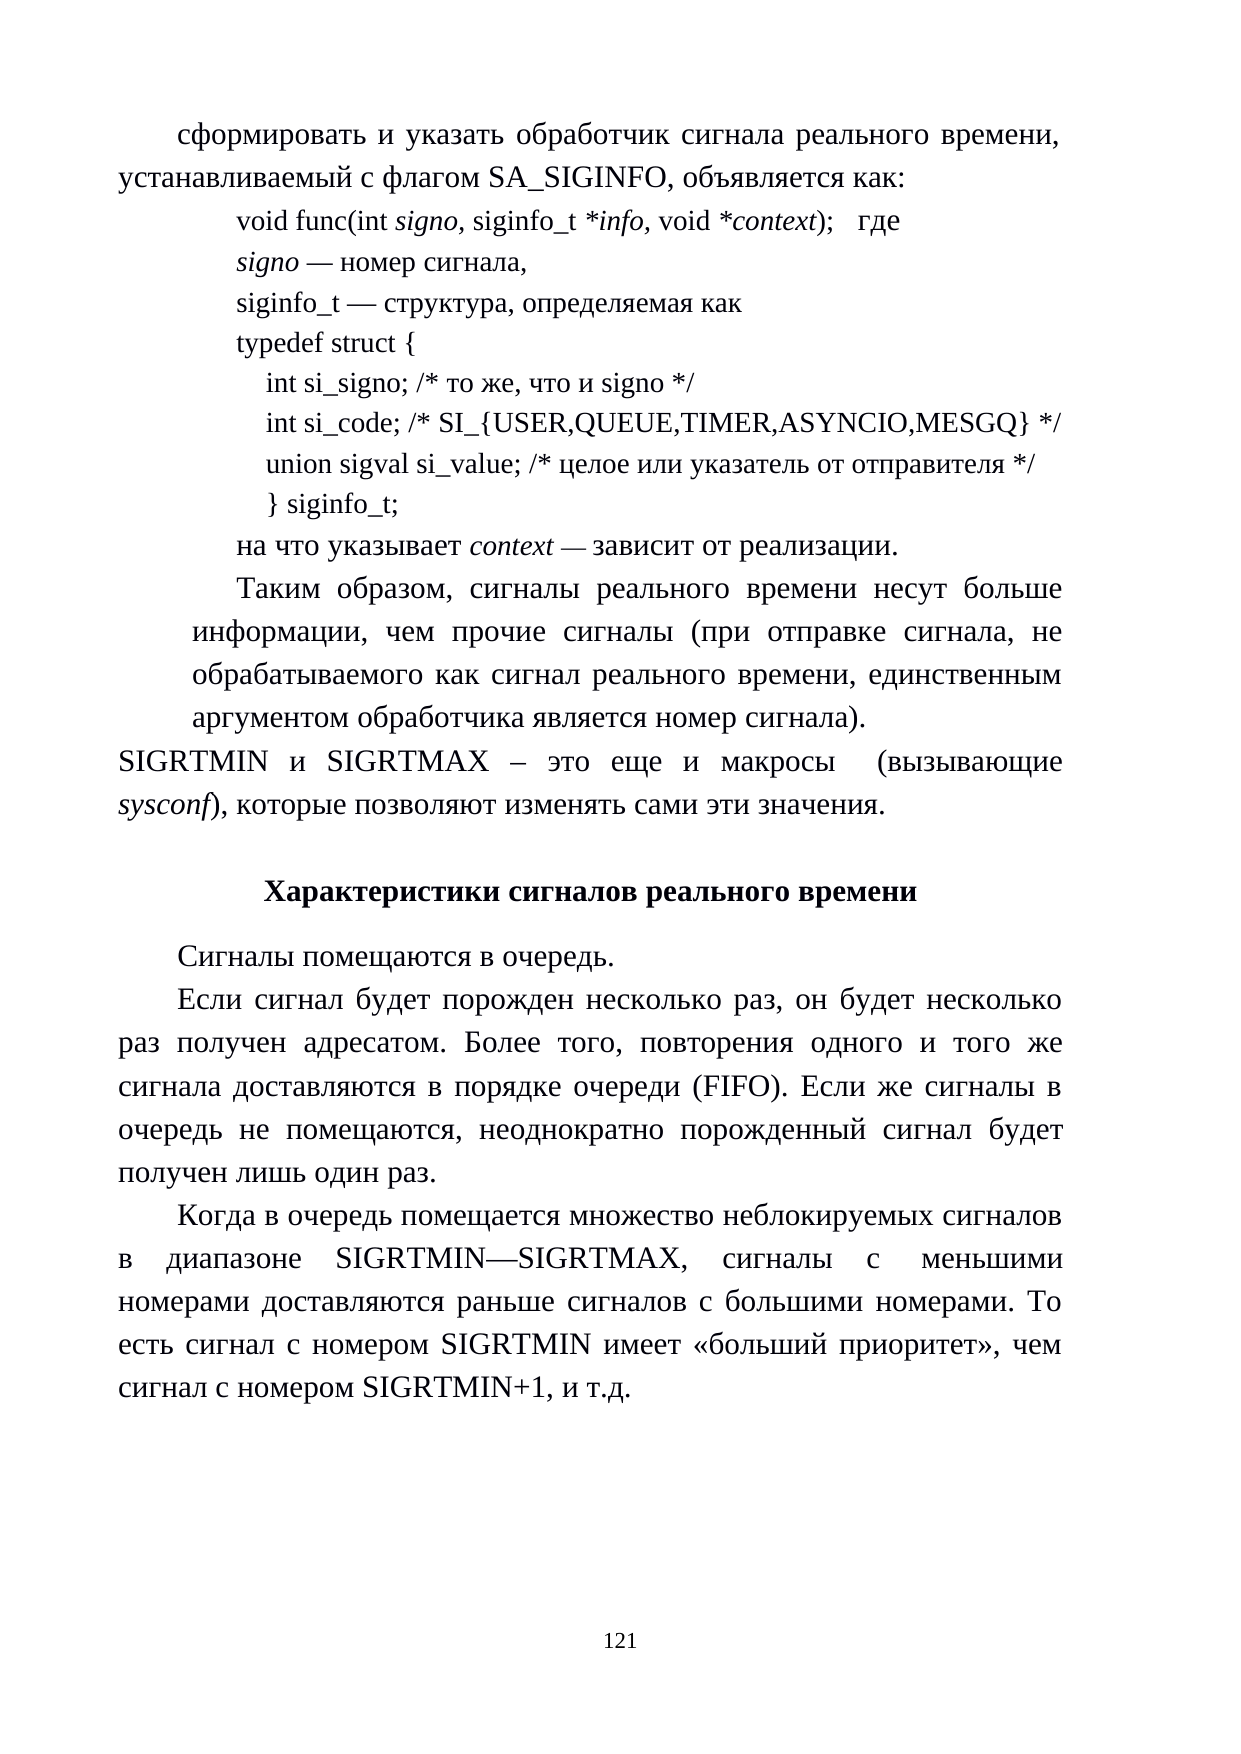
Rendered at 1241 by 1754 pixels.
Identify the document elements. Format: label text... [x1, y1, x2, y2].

text void func(int signo, siginfo_t *info, void *context); где [236, 201, 1146, 237]
text на что указывает context — зависит от реализации. [236, 526, 1146, 562]
text Таким образом, сигналы реального времени несут больше информации, чем прочие сигналы (при отправке сигнала, не обрабатываемого как сигнал реального времени, единственным аргументом обработчика является номер сигнала). [192, 569, 1063, 735]
text } siginfo_t; [266, 486, 1146, 519]
text sysconf), которые позволяют изменять сами эти значения. [118, 785, 1146, 821]
text siginfo_t — структура, определяемая как typedef struct { [236, 285, 743, 359]
text сформировать и указать обработчик сигнала реального времени, устанавливаемый с флагом SA_SIGINFO, объявляется как: [118, 115, 1146, 194]
text Сигналы помещаются в очередь. [177, 937, 1146, 973]
text Когда в очередь помещается множество неблокируемых сигналов в диапазоне SIGRTMIN—SIGRTMAX, сигналы с меньшими номерами доставляются раньше сигналов с большими номерами. То есть сигнал с номером SIGRTMIN имеет «больший приоритет», чем сигнал с номером SIGRTMIN+1, и т.д. [118, 1196, 1063, 1405]
text SIGRTMIN и SIGRTMAX – это еще и макросы (вызывающие [118, 742, 1146, 778]
text int si_code; /* SI_{USER,QUEUE,TIMER,ASYNCIO,MESGQ} */ union sigval si_value; /* целое или указатель от отправителя */ [266, 406, 1062, 479]
text signo — номер сигнала, [236, 244, 1146, 278]
text Если сигнал будет порожден несколько раз, он будет несколько раз получен адресатом. Более того, повторения одного и того же сигнала доставляются в порядке очереди (FIFO). Если же сигналы в очередь не помещаются, неоднократно порожденный сигнал будет получен лишь один раз. [118, 981, 1063, 1189]
subtitle Характеристики сигналов реального времени [263, 872, 1146, 908]
text int si_signo; /* то же, что и signo */ [266, 365, 1146, 399]
